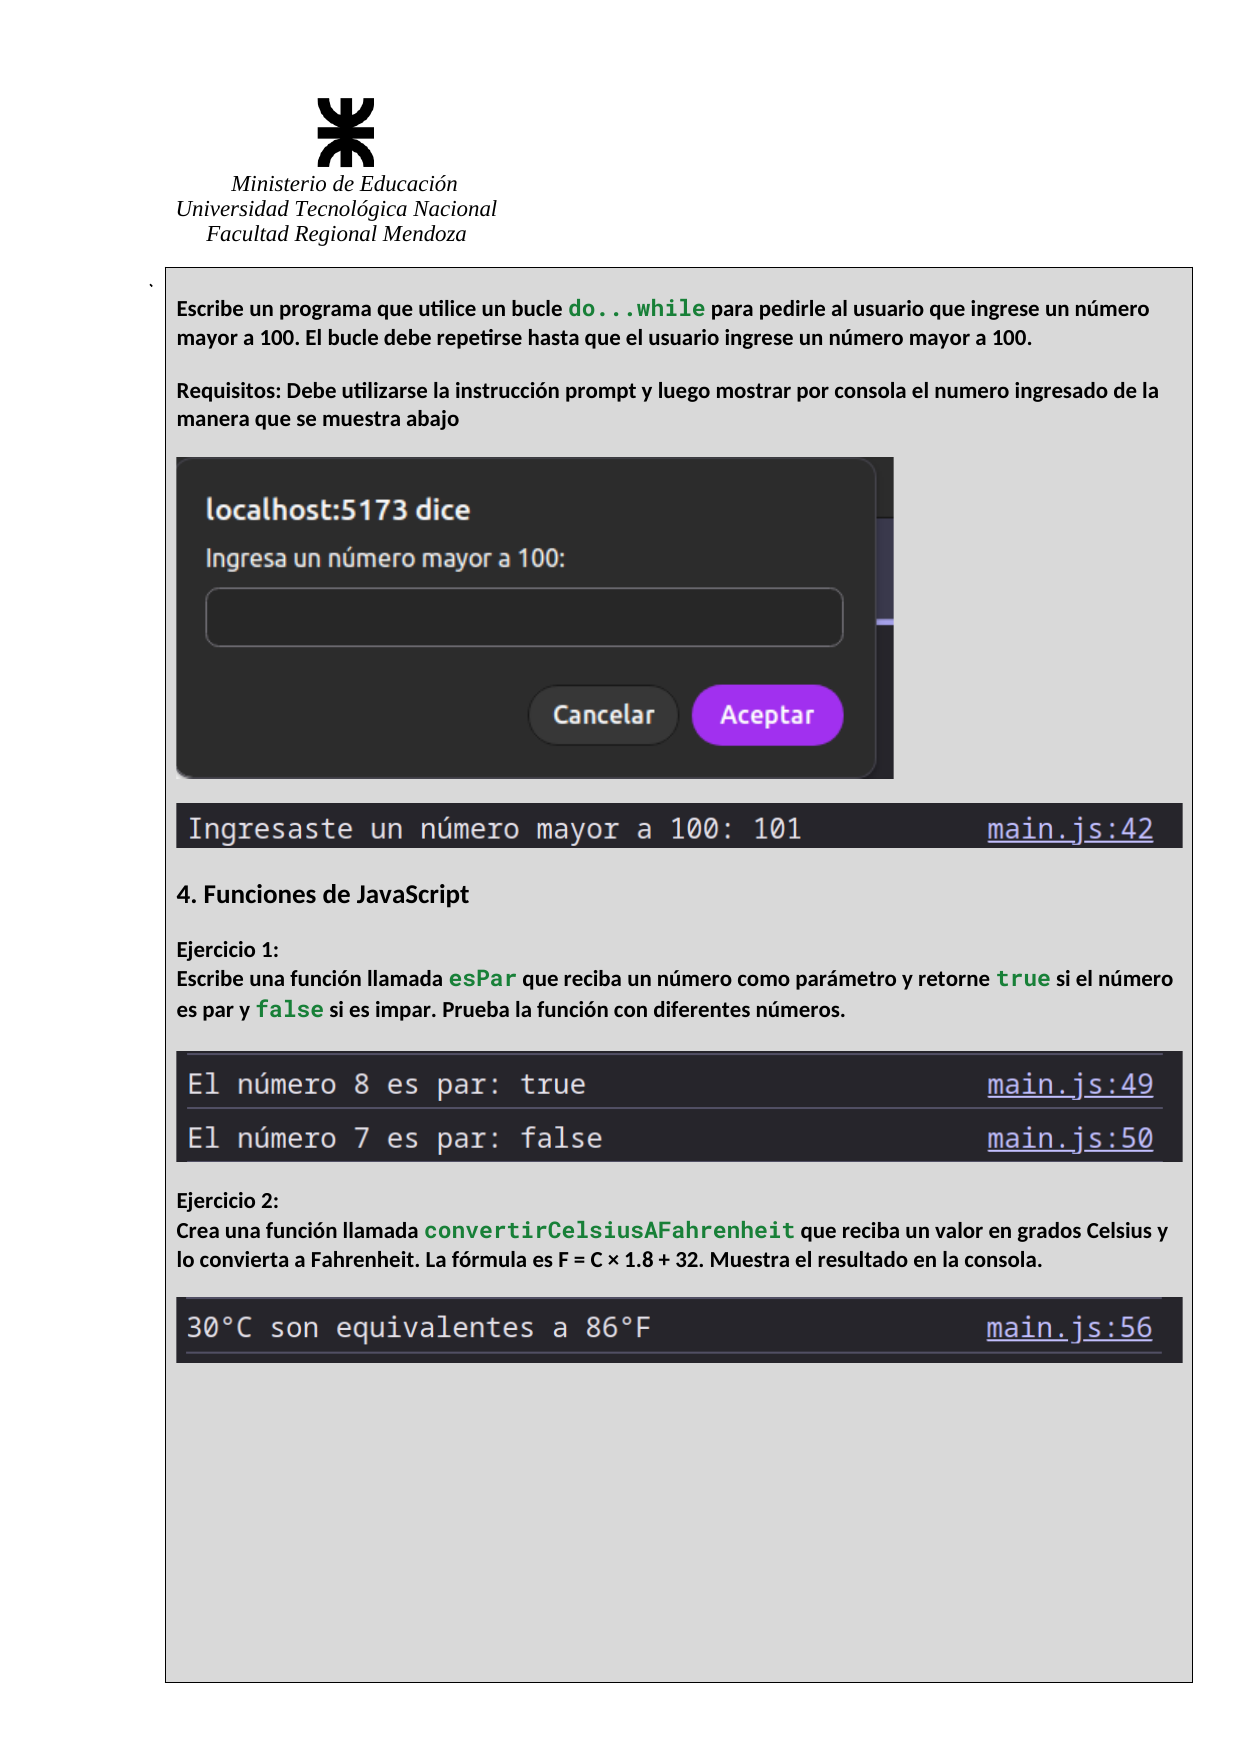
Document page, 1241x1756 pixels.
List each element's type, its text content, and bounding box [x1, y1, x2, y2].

picture [317, 98, 374, 169]
picture [176, 803, 1183, 848]
picture [176, 1051, 1183, 1162]
picture [176, 457, 894, 779]
picture [176, 1297, 1183, 1363]
